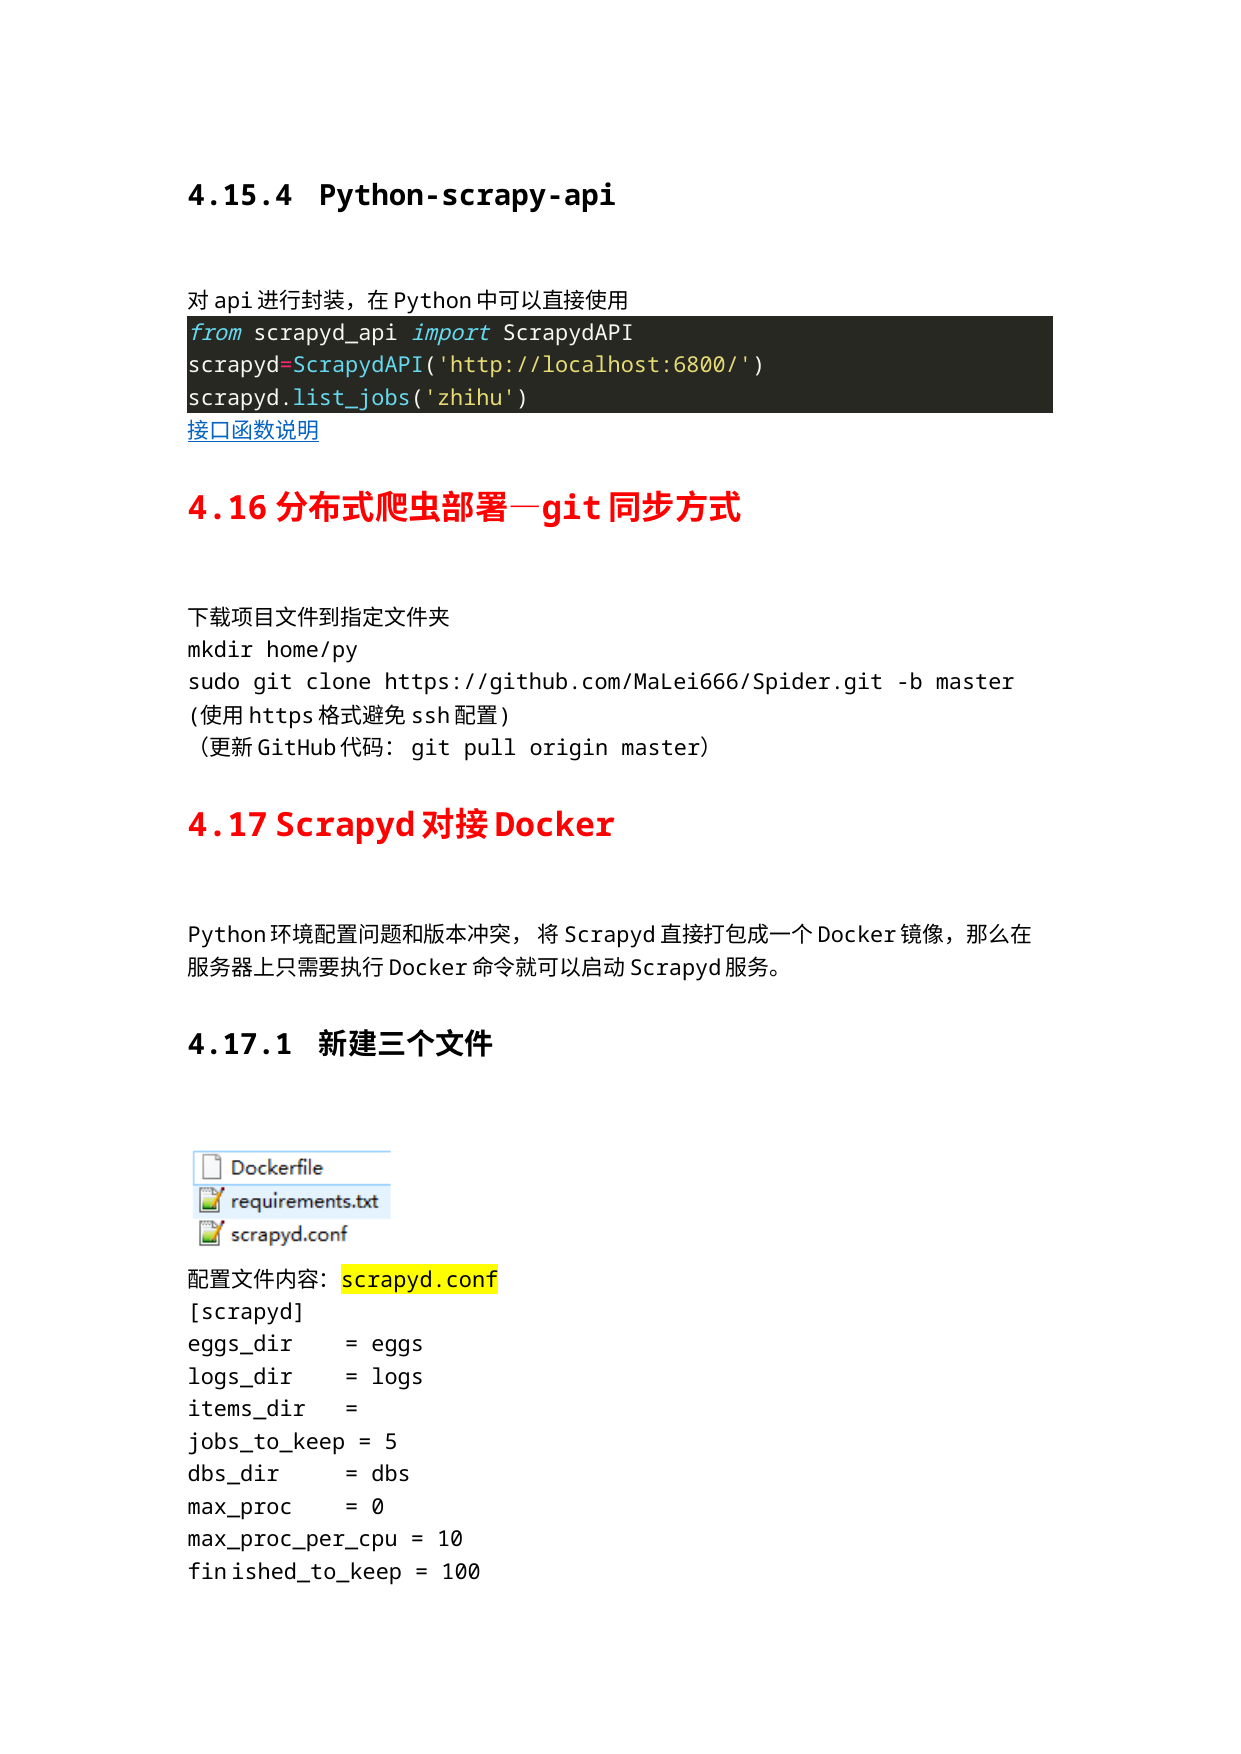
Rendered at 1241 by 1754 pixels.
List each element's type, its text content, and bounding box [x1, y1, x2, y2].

text mkdir home/py [187, 632, 1053, 665]
text max_proc_per_cpu = 10 [187, 1522, 1053, 1554]
text dbs_dir = dbs [187, 1457, 1053, 1489]
text Python环境配置问题和版本冲突， 将Scrapyd直接打包成一个Docker镜像，那么在服务器上只需要执行Docker命令就可以启动Scrapyd服务。 [187, 917, 1053, 982]
text fin ished_to_keep = 100 [187, 1554, 1053, 1587]
text [scrapyd] [187, 1294, 1053, 1327]
text 配置文件内容：scrapyd.conf [187, 1262, 1053, 1294]
text jobs_to_keep = 5 [187, 1424, 1053, 1457]
text items_dir = [187, 1392, 1053, 1424]
text max_proc = 0 [187, 1489, 1053, 1522]
text logs_dir = logs [187, 1359, 1053, 1392]
text 下载项目文件到指定文件夹 [187, 600, 1053, 632]
subtitle Python-scrapy-api [187, 162, 1053, 227]
subtitle 分布式爬虫部署—git同步方式 [187, 473, 1053, 538]
text 接口函数说明 [187, 413, 1053, 446]
subtitle 新建三个文件 [187, 1009, 1053, 1074]
subtitle Scrapyd对接Docker [187, 789, 1053, 854]
text from scrapyd_api import ScrapydAPI scrapyd=ScrapydAPI('http://localhost:6800/') scrapyd.list_jobs('zhihu') [187, 316, 1053, 413]
text sudo git clone https://github.com/MaLei666/Spider.git -b master (使用https格式避免ssh配置) [187, 665, 1053, 730]
text （更新GitHub代码： git pull origin master） [187, 730, 1053, 762]
text eggs_dir = eggs [187, 1327, 1053, 1359]
text 对api进行封装，在Python中可以直接使用 [187, 283, 1053, 316]
picture [187, 1140, 391, 1254]
